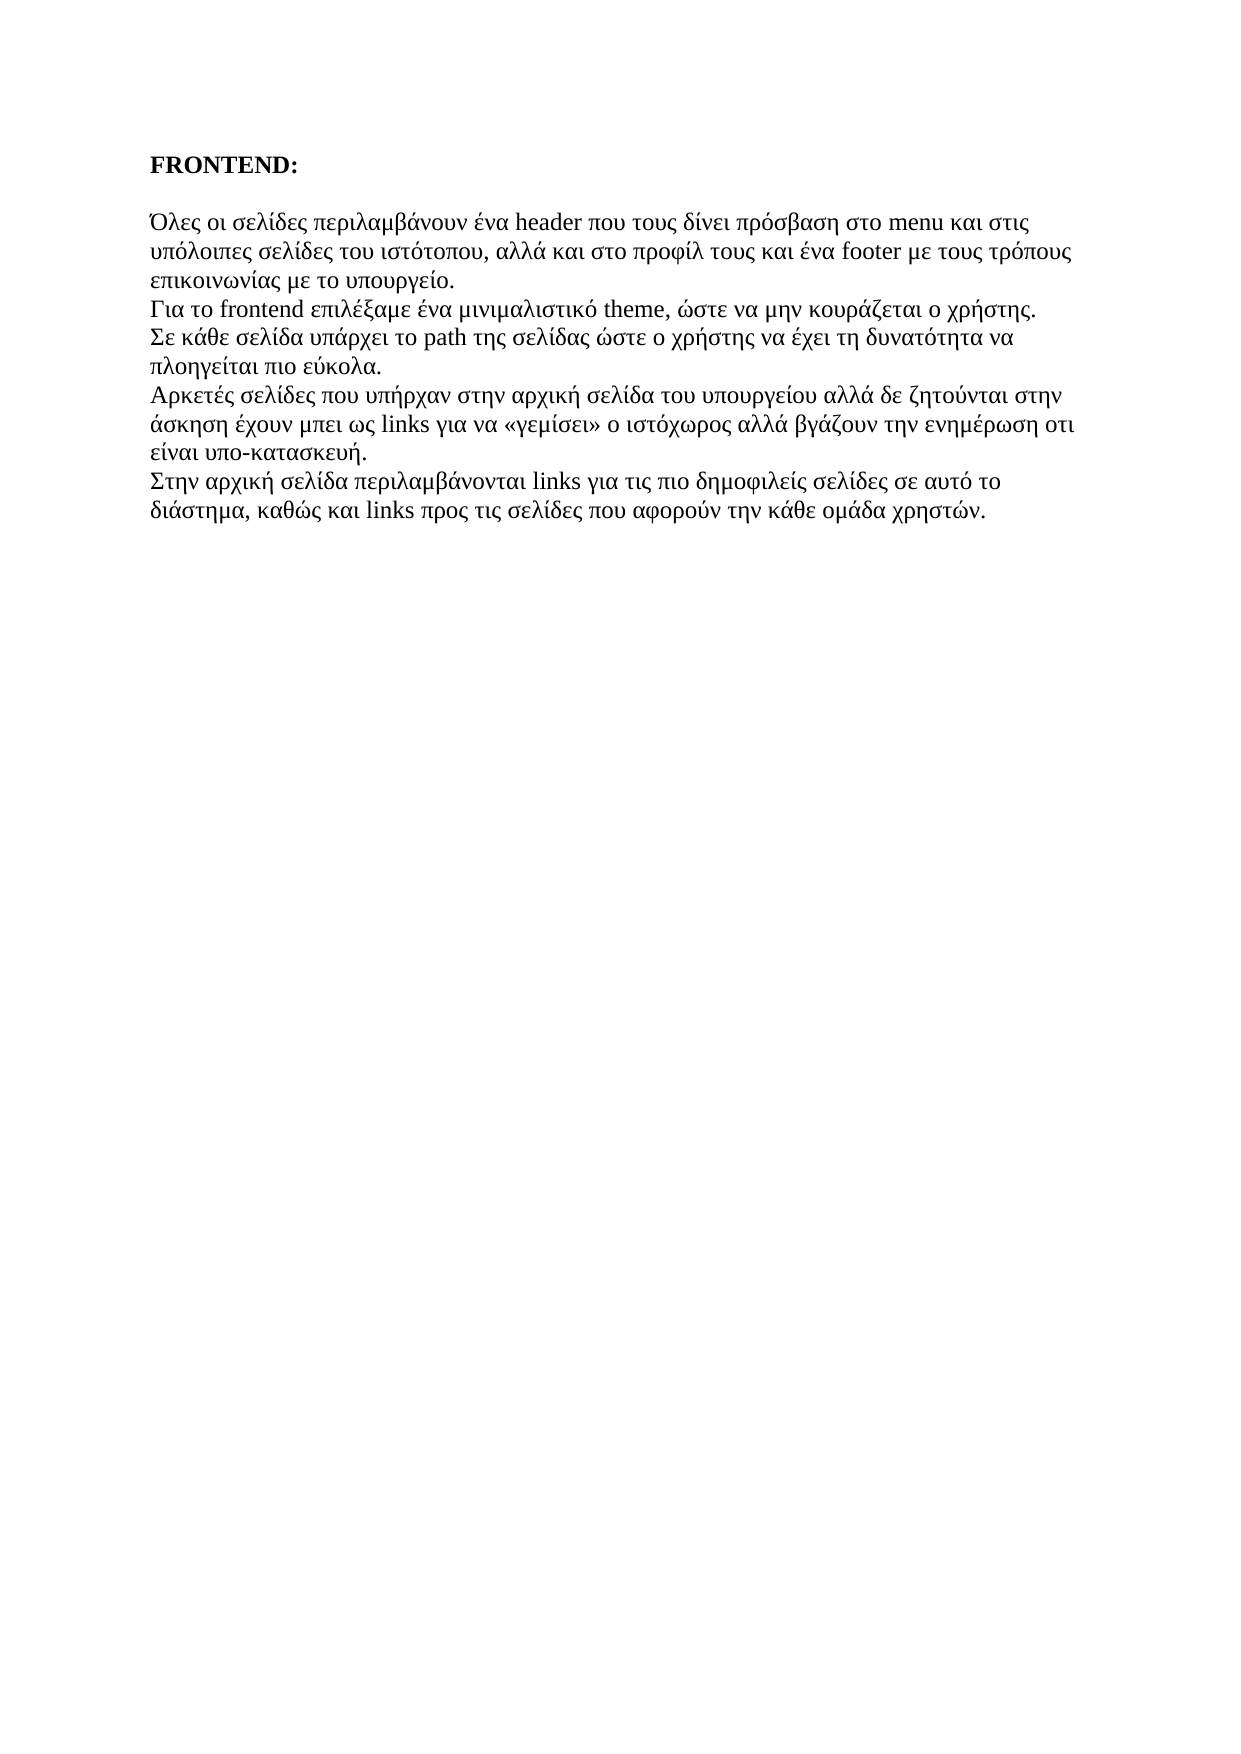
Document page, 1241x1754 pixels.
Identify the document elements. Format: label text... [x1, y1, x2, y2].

text Αρκετές σελίδες που υπήρχαν στην αρχική σελίδα του υπουργείου αλλά δε ζητούνται στην άσκηση έχουν μπει ως links για να «γεμίσει» ο ιστόχωρος αλλά βγάζουν την ενημέρωση οτι είναι υπο-κατασκευή. [150, 380, 1090, 466]
text Για το frontend επιλέξαμε ένα μινιμαλιστικό theme, ώστε να μην κουράζεται ο χρήστης. [150, 294, 1090, 322]
text Στην αρχική σελίδα περιλαμβάνονται links για τις πιο δημοφιλείς σελίδες σε αυτό το διάστημα, καθώς και links προς τις σελίδες που αφορούν την κάθε ομάδα χρηστών. [150, 466, 1090, 524]
text FRONTEND: [150, 150, 1090, 179]
text Όλες οι σελίδες περιλαμβάνουν ένα header που τους δίνει πρόσβαση στο menu και στις υπόλοιπες σελίδες του ιστότοπου, αλλά και στο προφίλ τους και ένα footer με τους τρόπους επικοινωνίας με το υπουργείο. [150, 207, 1090, 294]
text Σε κάθε σελίδα υπάρχει το path της σελίδας ώστε ο χρήστης να έχει τη δυνατότητα να πλοηγείται πιο εύκολα. [150, 322, 1090, 380]
